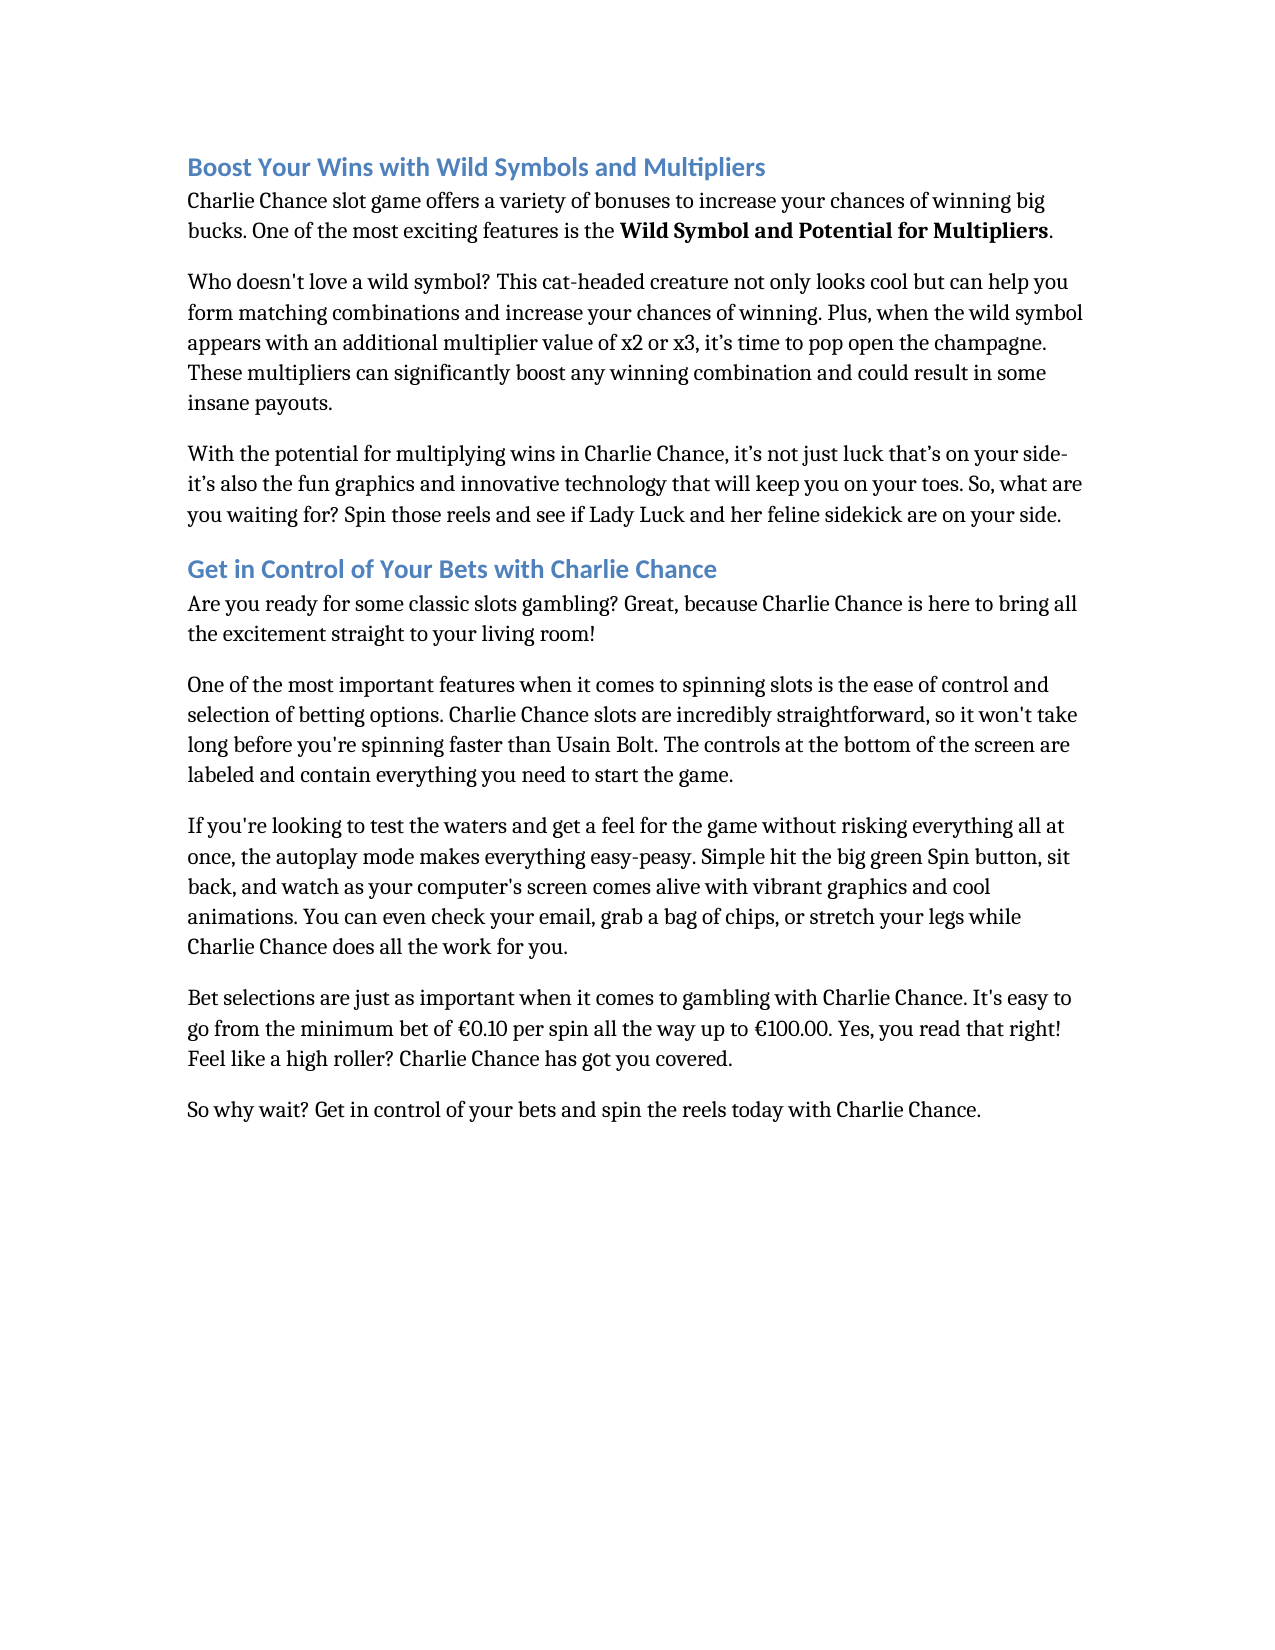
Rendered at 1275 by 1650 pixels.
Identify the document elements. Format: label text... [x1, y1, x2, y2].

text Bet selections are just as important when it comes to gambling with Charlie Chance. It's easy to go from the minimum bet of €0.10 per spin all the way up to €100.00. Yes, you read that right! Feel like a high roller? Charlie Chance has got you covered. [187, 985, 1087, 1072]
text With the potential for multiplying wins in Charlie Chance, it’s not just luck that’s on your side- it’s also the fun graphics and innovative technology that will keep you on your toes. So, what are you waiting for? Spin those reels and see if Lady Luck and her feline sidekick are on your side. [187, 441, 1087, 528]
text Are you ready for some classic slots gambling? Great, because Charlie Chance is here to bring all the excitement straight to your living room! [187, 590, 1087, 647]
text If you're looking to test the waters and get a feel for the game without risking everything all at once, the autoplay mode makes everything easy-peasy. Simple hit the big green Spin button, sit back, and watch as your computer's screen comes alive with vibrant graphics and cool animations. You can even check your email, grab a bag of chips, or stretch your legs while Charlie Chance does all the work for you. [187, 813, 1087, 961]
text Who doesn't love a wild symbol? This cat-headed creature not only looks cool but can help you form matching combinations and increase your chances of winning. Plus, when the wild symbol appears with an additional multiplier value of x2 or x3, it’s time to pop open the champagne. These multipliers can significantly boost any winning combination and could result in some insane payouts. [187, 269, 1087, 416]
text Charlie Chance slot game offers a variety of bonuses to increase your chances of winning big bucks. One of the most exciting features is the Wild Symbol and Potential for Multipliers. [187, 188, 1087, 244]
subtitle Boost Your Wins with Wild Symbols and Multipliers [187, 150, 1087, 183]
text So why wait? Get in control of your bets and spin the reels today with Charlie Chance. [187, 1097, 1087, 1123]
subtitle Get in Control of Your Bets with Charlie Chance [187, 552, 1087, 586]
text One of the most important features when it comes to spinning slots is the ease of control and selection of betting options. Charlie Chance slots are incredibly straightforward, so it won't take long before you're spinning faster than Usain Bolt. The controls at the bottom of the screen are labeled and contain everything you need to start the game. [187, 672, 1087, 789]
